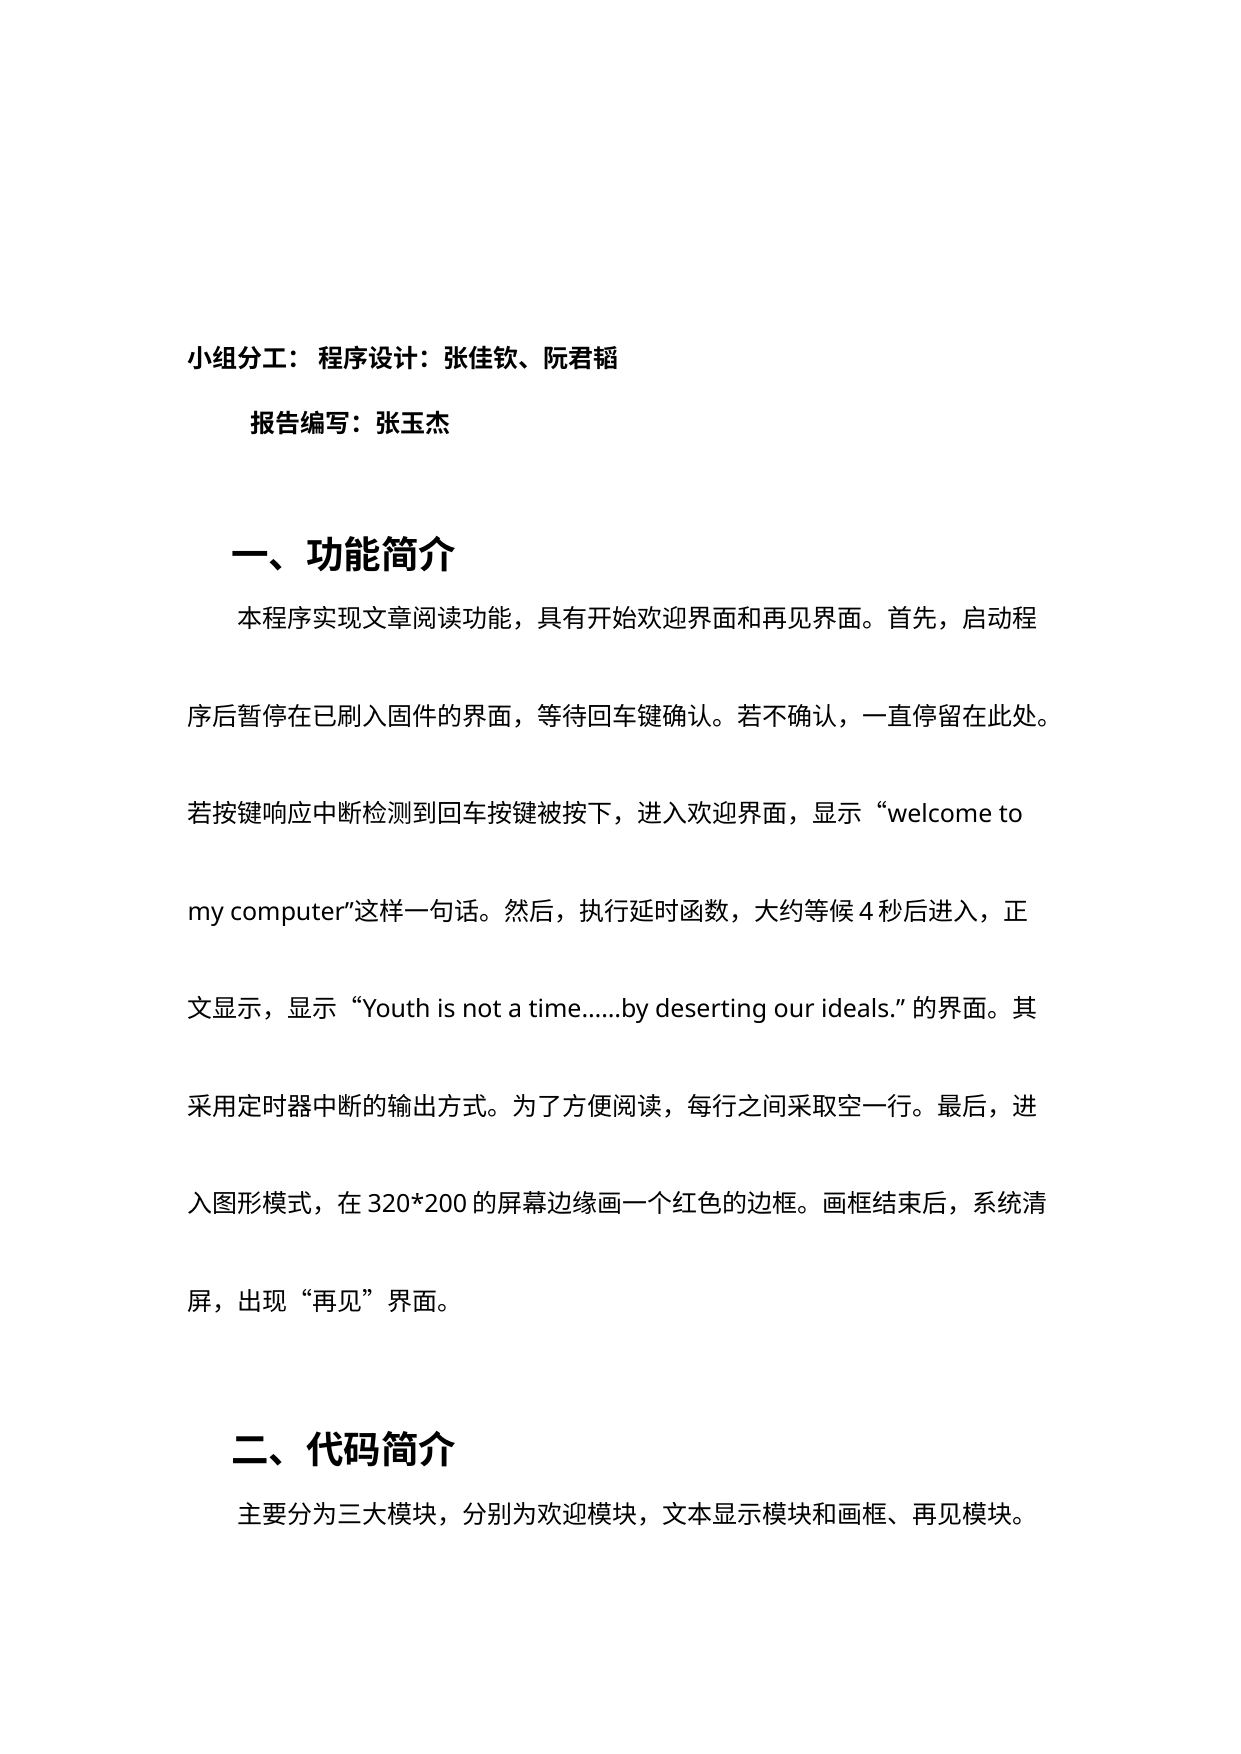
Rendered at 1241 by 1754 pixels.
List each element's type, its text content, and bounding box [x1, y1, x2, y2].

text 报告编写：张玉杰 [187, 389, 1053, 454]
text 小组分工： 程序设计：张佳钦、阮君韬 [187, 324, 1053, 389]
list 功能简介 [187, 519, 1053, 584]
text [187, 1480, 1053, 1545]
list 代码简介 [187, 1415, 1053, 1480]
text 本程序实现文章阅读功能，具有开始欢迎界面和再见界面。首先，启动程序后暂停在已刷入固件的界面，等待回车键确认。若不确认，一直停留在此处。若按键响应中断检测到回车按键被按下，进入欢迎界面，显示“welcome to my computer”这样一句话。然后，执行延时函数，大约等候4秒后进入，正文显示，显示“Youth is not a time……by deserting our ideals.” 的界面。其采用定时器中断的输出方式。为了方便阅读，每行之间采取空一行。最后，进入图形模式，在320*200的屏幕边缘画一个红色的边框。画框结束后，系统清屏，出现“再见”界面。 [187, 584, 1053, 1332]
